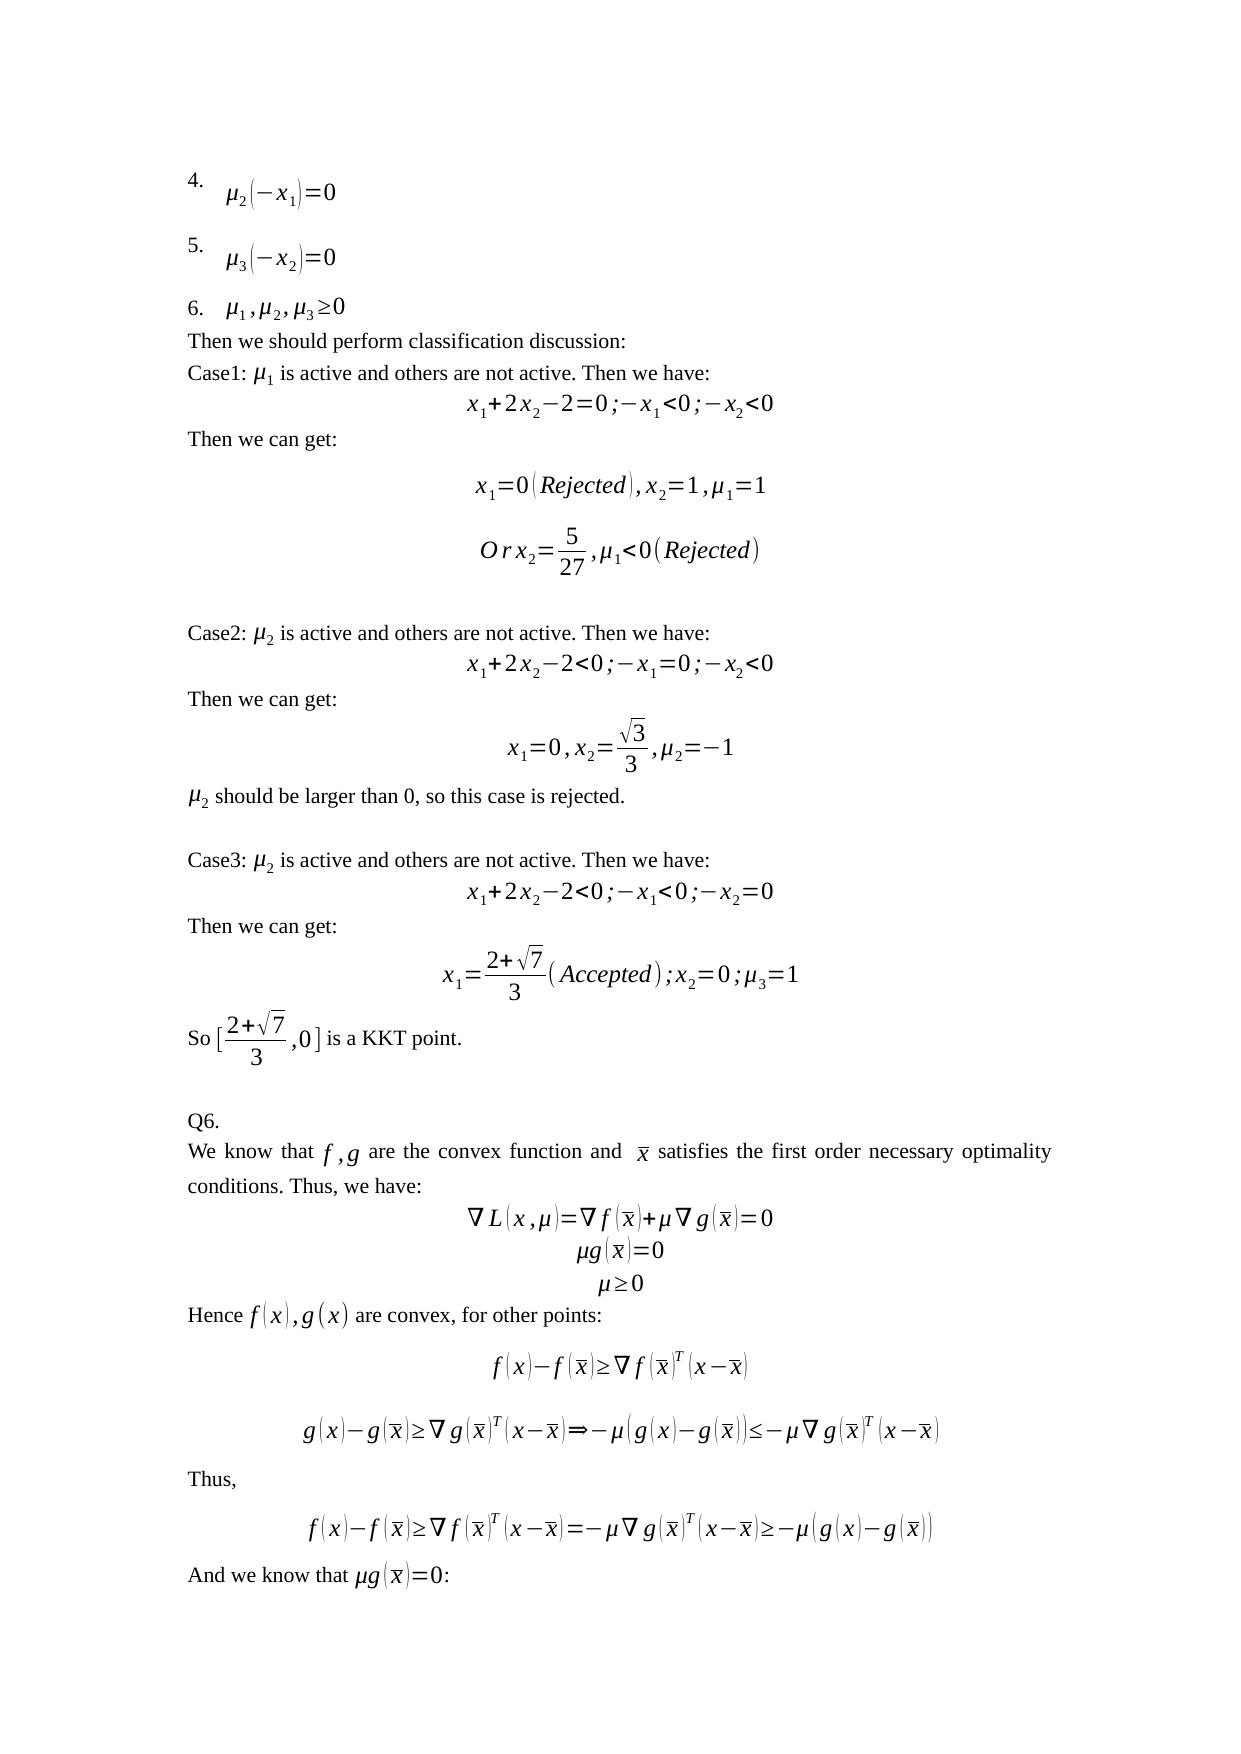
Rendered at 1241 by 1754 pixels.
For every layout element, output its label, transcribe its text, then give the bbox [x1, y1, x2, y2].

text Then we can get: [187, 909, 1053, 942]
text And we know that : [187, 1559, 1053, 1592]
text Case3: is active and others are not active. Then we have: [187, 844, 1053, 877]
text Q6. [187, 1104, 1053, 1137]
text Then we can get: [187, 422, 1053, 454]
text Hence are convex, for other points: [187, 1299, 1053, 1332]
text We know that are the convex function and satisfies the first order necessary optimality conditions. Thus, we have: [187, 1137, 1053, 1202]
text Case2: is active and others are not active. Then we have: [187, 617, 1053, 649]
text Then we can get: [187, 682, 1053, 714]
text should be larger than 0, so this case is rejected. [187, 779, 1053, 812]
text Thus, [187, 1462, 1053, 1494]
text Then we should perform classification discussion: Case1: is active and others are not active. Then we have: [187, 324, 1053, 389]
text So is a KKT point. [187, 1007, 1053, 1072]
